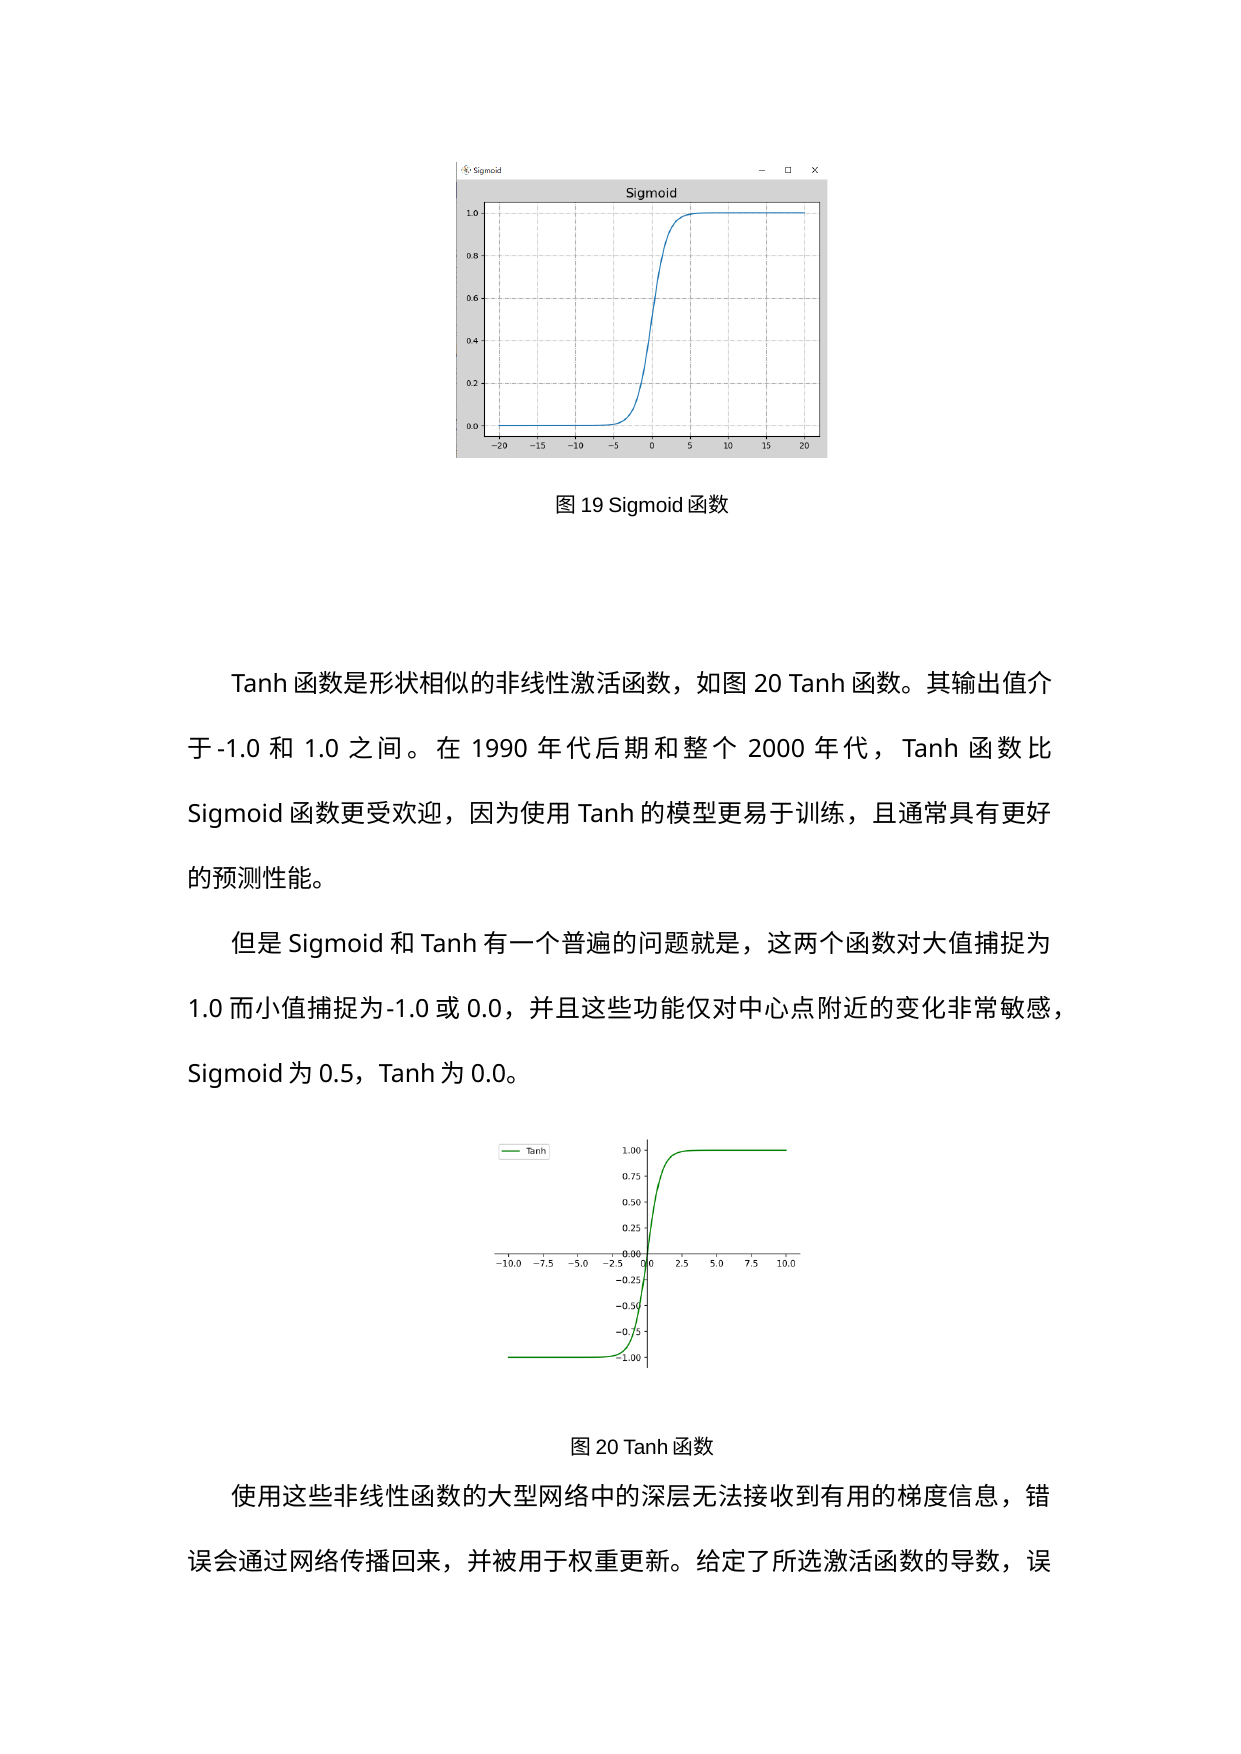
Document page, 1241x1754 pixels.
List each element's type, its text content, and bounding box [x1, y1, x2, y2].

text 图 19 Sigmoid函数 [187, 487, 1053, 519]
text 图 20 Tanh函数 [187, 1429, 1053, 1462]
picture [456, 162, 828, 458]
text Tanh函数是形状相似的非线性激活函数，如图 20 Tanh函数。其输出值介于-1.0和1.0之间。在1990年代后期和整个2000年代，Tanh函数比Sigmoid函数更受欢迎，因为使用Tanh的模型更易于训练，且通常具有更好的预测性能。 [187, 649, 1053, 909]
picture [445, 1104, 839, 1400]
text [187, 1462, 1053, 1592]
text 但是Sigmoid和Tanh有一个普遍的问题就是，这两个函数对大值捕捉为1.0而小值捕捉为-1.0或0.0，并且这些功能仅对中心点附近的变化非常敏感，Sigmoid为0.5，Tanh为0.0。 [187, 909, 1053, 1104]
